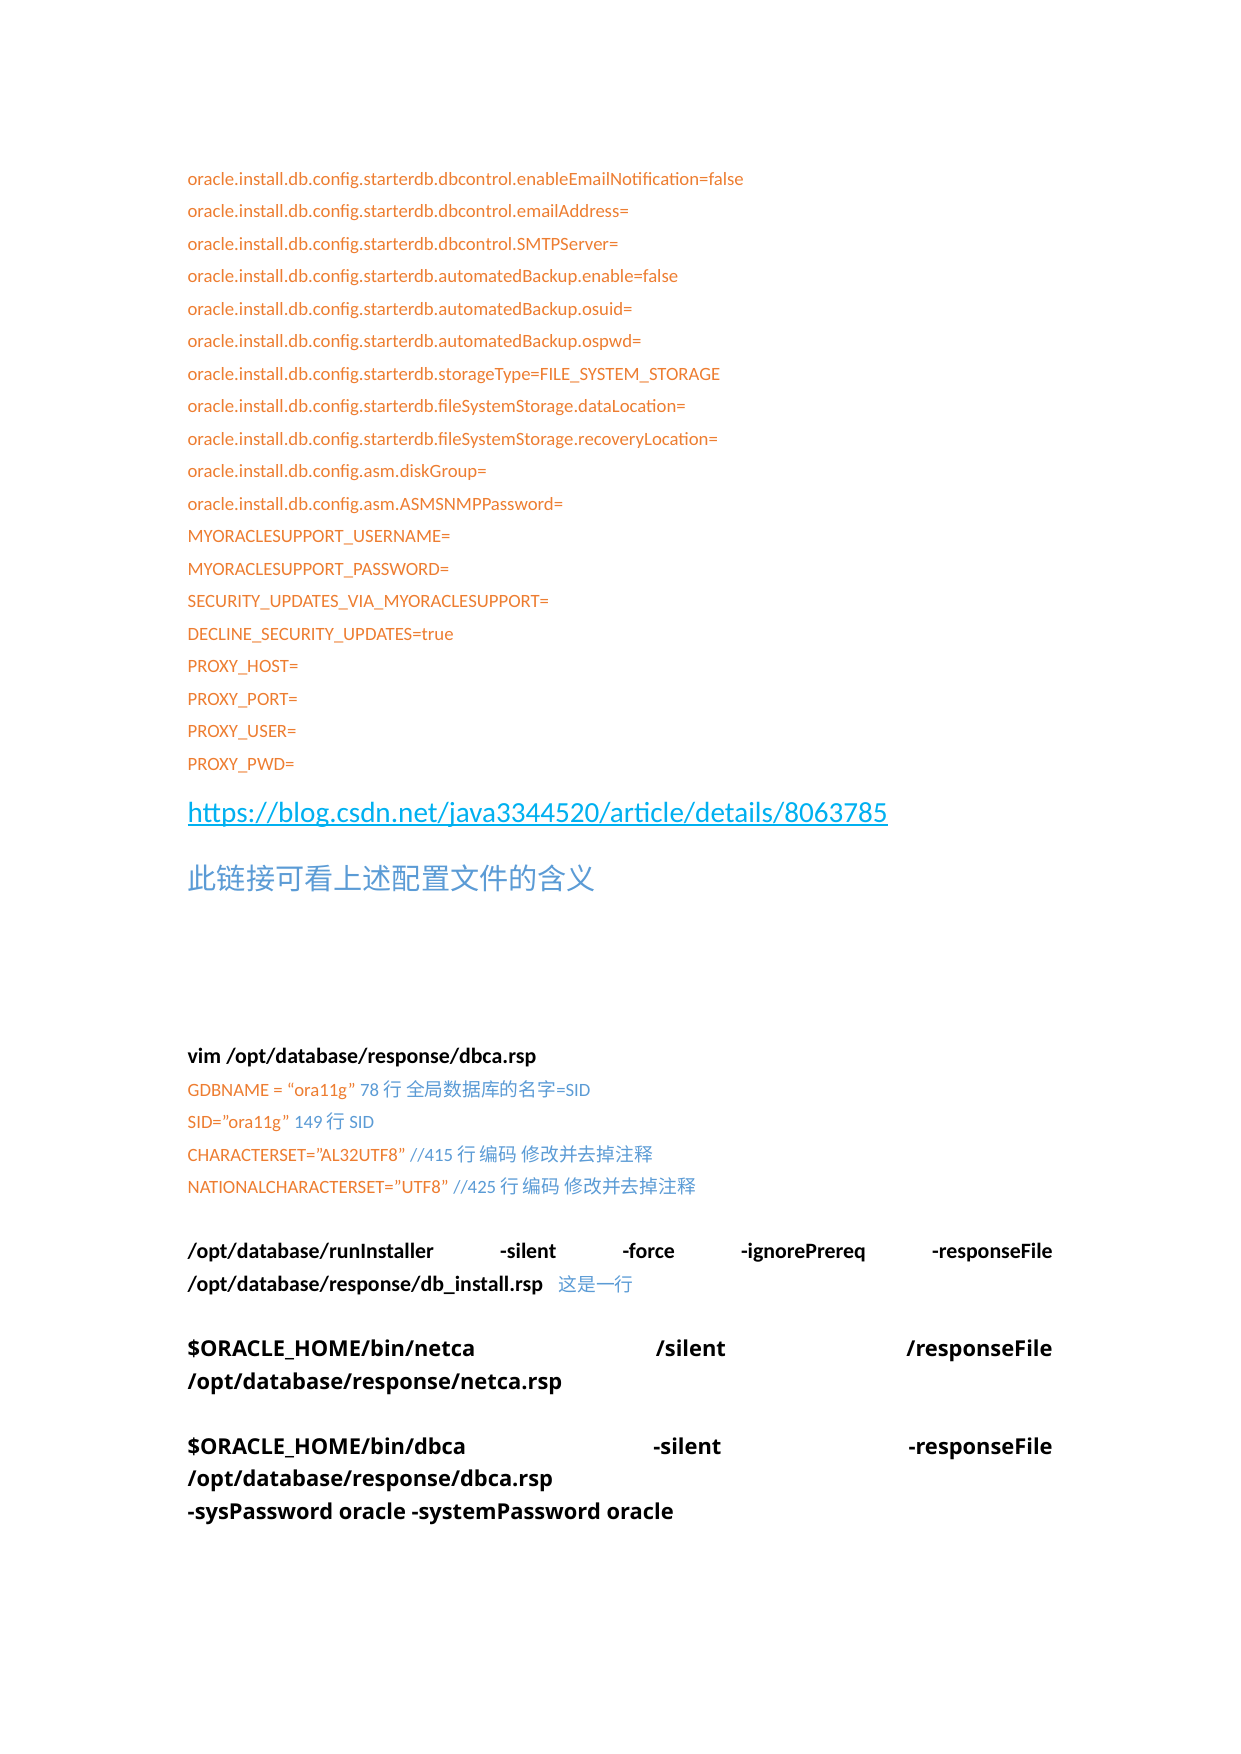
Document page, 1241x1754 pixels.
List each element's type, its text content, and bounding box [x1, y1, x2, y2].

text PROXY_HOST= [187, 649, 1053, 682]
text MYORACLESUPPORT_PASSWORD= [187, 552, 1053, 584]
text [187, 162, 1053, 194]
text https://blog.csdn.net/java3344520/article/details/8063785 [187, 779, 1053, 844]
text NATIONALCHARACTERSET=”UTF8” //425行 编码 修改并去掉注释 [187, 1169, 1053, 1202]
text MYORACLESUPPORT_USERNAME= [187, 519, 1053, 552]
text $ORACLE_HOME/bin/dbca -silent -responseFile /opt/database/response/dbca.rsp -sysPassword oracle -systemPassword oracle [187, 1429, 1053, 1527]
text vim /opt/database/response/dbca.rsp [187, 1039, 1053, 1072]
text PROXY_PWD= [187, 747, 1053, 779]
text SID=”ora11g” 149行 SID [187, 1104, 1053, 1137]
text SECURITY_UPDATES_VIA_MYORACLESUPPORT= [187, 584, 1053, 617]
text /opt/database/runInstaller -silent -force -ignorePrereq -responseFile /opt/database/response/db_install.rsp 这是一行 [187, 1234, 1053, 1299]
text 此链接可看上述配置文件的含义 [187, 844, 1053, 909]
text oracle.install.db.config.starterdb.dbcontrol.emailAddress= oracle.install.db.config.starterdb.dbcontrol.SMTPServer= oracle.install.db.config.starterdb.automatedBackup.enable=false oracle.install.db.config.starterdb.automatedBackup.osuid= oracle.install.db.config.starterdb.automatedBackup.ospwd= oracle.install.db.config.starterdb.storageType=FILE_SYSTEM_STORAGE oracle.install.db.config.starterdb.fileSystemStorage.dataLocation= oracle.install.db.config.starterdb.fileSystemStorage.recoveryLocation= [187, 194, 1053, 454]
text oracle.install.db.config.asm.ASMSNMPPassword= [187, 487, 1053, 519]
text CHARACTERSET=”AL32UTF8” //415行 编码 修改并去掉注释 [187, 1137, 1053, 1169]
text DECLINE_SECURITY_UPDATES=true [187, 617, 1053, 649]
text PROXY_PORT= [187, 682, 1053, 714]
text $ORACLE_HOME/bin/netca /silent /responseFile /opt/database/response/netca.rsp [187, 1332, 1053, 1397]
text GDBNAME = “ora11g” 78 行 全局数据库的名字=SID [187, 1072, 1053, 1104]
text PROXY_USER= [187, 714, 1053, 747]
text oracle.install.db.config.asm.diskGroup= [187, 454, 1053, 487]
